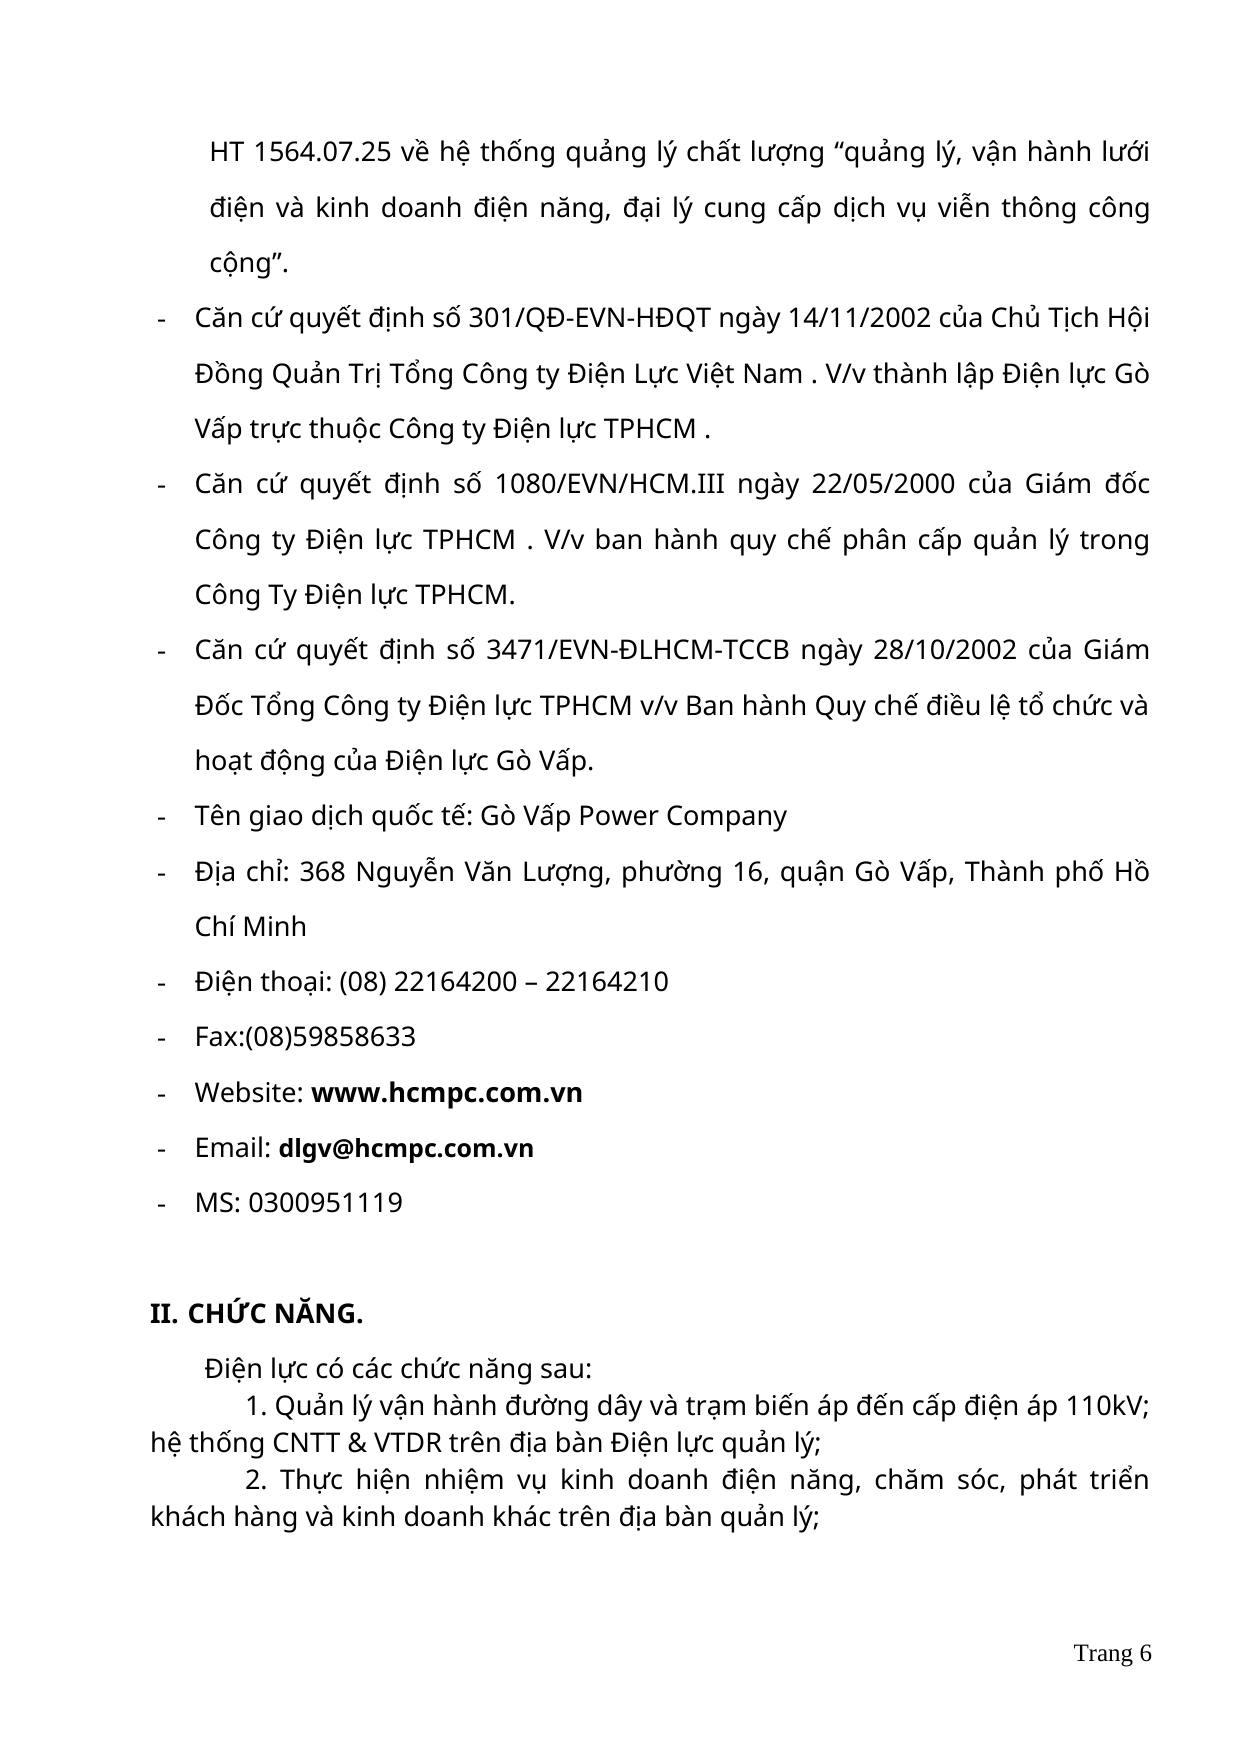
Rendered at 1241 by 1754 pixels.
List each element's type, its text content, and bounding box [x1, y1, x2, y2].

list Căn cứ quyết định số 1080/EVN/HCM.III ngày 22/05/2000 của Giám đốc Công ty Điện lực TPHCM . V/v ban hành quy chế phân cấp quản lý trong Công Ty Điện lực TPHCM. [157, 465, 1152, 612]
list Fax:(08)59858633 [157, 1018, 1152, 1055]
list Website: www.hcmpc.com.vn [157, 1073, 1152, 1110]
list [172, 133, 1152, 280]
list Điện thoại: (08) 22164200 – 22164210 [157, 963, 1152, 999]
list Địa chỉ: 368 Nguyễn Văn Lượng, phường 16, quận Gò Vấp, Thành phố Hồ Chí Minh [157, 852, 1152, 944]
list 2. Thực hiện nhiệm vụ kinh doanh điện năng, chăm sóc, phát triển khách hàng và kinh doanh khác trên địa bàn quản lý; [150, 1460, 1152, 1534]
list Tên giao dịch quốc tế: Gò Vấp Power Company [157, 797, 1152, 833]
list Điện lực có các chức năng sau: [150, 1350, 1152, 1387]
list Căn cứ quyết định số 3471/EVN-ĐLHCM-TCCB ngày 28/10/2002 của Giám Đốc Tổng Công ty Điện lực TPHCM v/v Ban hành Quy chế điều lệ tổ chức và hoạt động của Điện lực Gò Vấp. [157, 631, 1152, 778]
list CHỨC NĂNG. [150, 1294, 1152, 1331]
list MS: 0300951119 [157, 1184, 1152, 1221]
list Email: dlgv@hcmpc.com.vn [157, 1128, 1152, 1165]
list 1. Quản lý vận hành đường dây và trạm biến áp đến cấp điện áp 110kV; hệ thống CNTT & VTDR trên địa bàn Điện lực quản lý; [150, 1387, 1152, 1460]
list Căn cứ quyết định số 301/QĐ-EVN-HĐQT ngày 14/11/2002 của Chủ Tịch Hội Đồng Quản Trị Tổng Công ty Điện Lực Việt Nam . V/v thành lập Điện lực Gò Vấp trực thuộc Công ty Điện lực TPHCM . [157, 299, 1152, 446]
